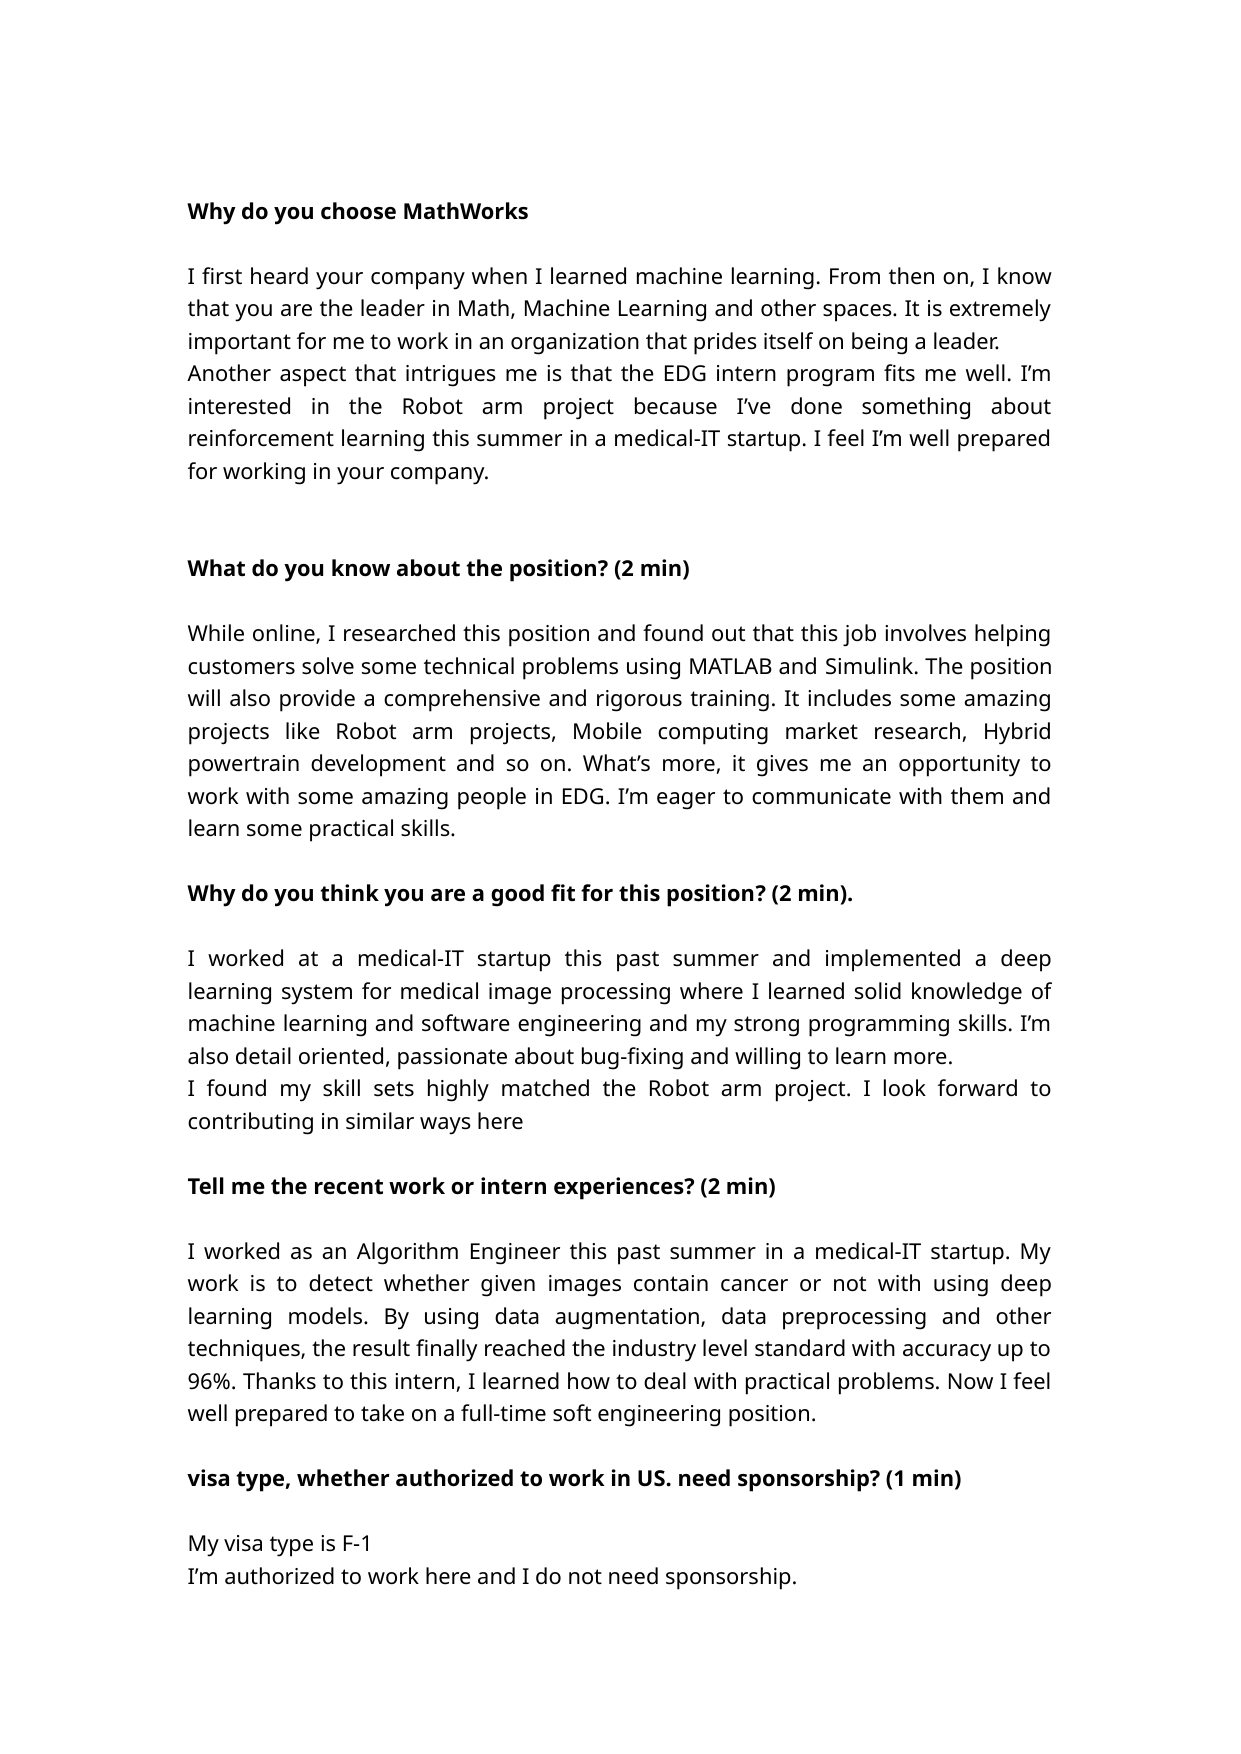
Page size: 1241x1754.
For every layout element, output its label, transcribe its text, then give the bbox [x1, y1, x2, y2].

text visa type, whether authorized to work in US. need sponsorship? (1 min) [187, 1462, 1053, 1494]
text Tell me the recent work or intern experiences? (2 min) [187, 1169, 1053, 1202]
text My visa type is F-1 [187, 1527, 1053, 1559]
text Why do you choose MathWorks [187, 194, 1053, 227]
text Another aspect that intrigues me is that the EDG intern program fits me well. I’m interested in the Robot arm project because I’ve done something about reinforcement learning this summer in a medical-IT startup. I feel I’m well prepared for working in your company. [187, 357, 1053, 487]
text I worked at a medical-IT startup this past summer and implemented a deep learning system for medical image processing where I learned solid knowledge of machine learning and software engineering and my strong programming skills. I’m also detail oriented, passionate about bug-fixing and willing to learn more. [187, 942, 1053, 1072]
text I’m authorized to work here and I do not need sponsorship. [187, 1559, 1053, 1592]
text I worked as an Algorithm Engineer this past summer in a medical-IT startup. My work is to detect whether given images contain cancer or not with using deep learning models. By using data augmentation, data preprocessing and other techniques, the result finally reached the industry level standard with accuracy up to 96%. Thanks to this intern, I learned how to deal with practical problems. Now I feel well prepared to take on a full-time soft engineering position. [187, 1234, 1053, 1429]
text I found my skill sets highly matched the Robot arm project. I look forward to contributing in similar ways here [187, 1072, 1053, 1137]
text I first heard your company when I learned machine learning. From then on, I know that you are the leader in Math, Machine Learning and other spaces. It is extremely important for me to work in an organization that prides itself on being a leader. [187, 259, 1053, 357]
text What do you know about the position? (2 min) [187, 552, 1053, 584]
text While online, I researched this position and found out that this job involves helping customers solve some technical problems using MATLAB and Simulink. The position will also provide a comprehensive and rigorous training. It includes some amazing projects like Robot arm projects, Mobile computing market research, Hybrid powertrain development and so on. What’s more, it gives me an opportunity to work with some amazing people in EDG. I’m eager to communicate with them and learn some practical skills. [187, 617, 1053, 844]
text Why do you think you are a good fit for this position? (2 min). [187, 877, 1053, 909]
